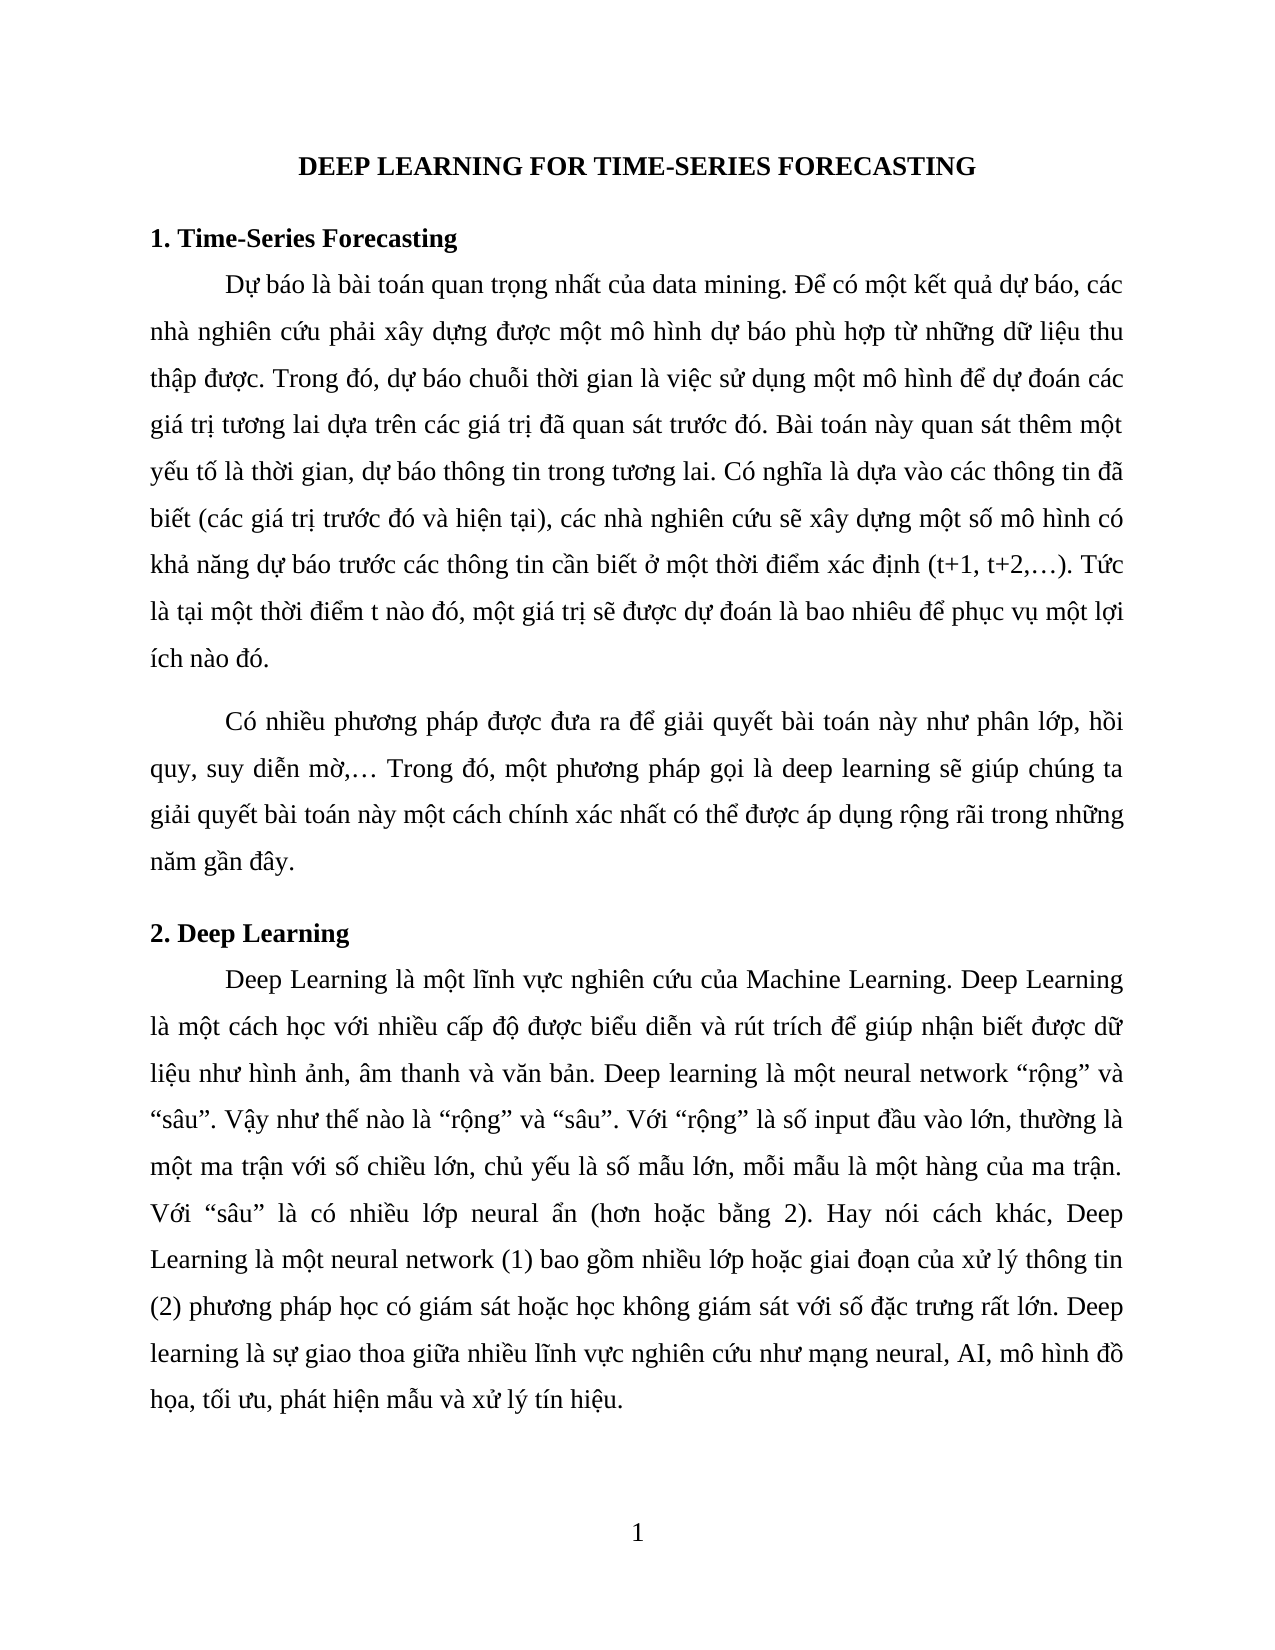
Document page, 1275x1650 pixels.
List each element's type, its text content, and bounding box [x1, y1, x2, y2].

text Dự báo là bài toán quan trọng nhất của data mining. Để có một kết quả dự báo, các nhà nghiên cứu phải xây dựng được một mô hình dự báo phù hợp từ những dữ liệu thu thập được. Trong đó, dự báo chuỗi thời gian là việc sử dụng một mô hình để dự đoán các giá trị tương lai dựa trên các giá trị đã quan sát trước đó. Bài toán này quan sát thêm một yếu tố là thời gian, dự báo thông tin trong tương lai. Có nghĩa là dựa vào các thông tin đã biết (các giá trị trước đó và hiện tại), các nhà nghiên cứu sẽ xây dựng một số mô hình có khả năng dự báo trước các thông tin cần biết ở một thời điểm xác định (t+1, t+2,…). Tức là tại một thời điểm t nào đó, một giá trị sẽ được dự đoán là bao nhiêu để phục vụ một lợi ích nào đó. [150, 268, 1125, 673]
text Deep Learning là một lĩnh vực nghiên cứu của Machine Learning. Deep Learning là một cách học với nhiều cấp độ được biểu diễn và rút trích để giúp nhận biết được dữ liệu như hình ảnh, âm thanh và văn bản. Deep learning là một neural network “rộng” và “sâu”. Vậy như thế nào là “rộng” và “sâu”. Với “rộng” là số input đầu vào lớn, thường là một ma trận với số chiều lớn, chủ yếu là số mẫu lớn, mỗi mẫu là một hàng của ma trận. Với “sâu” là có nhiều lớp neural ẩn (hơn hoặc bằng 2). Hay nói cách khác, Deep Learning là một neural network (1) bao gồm nhiều lớp hoặc giai đoạn của xử lý thông tin (2) phương pháp học có giám sát hoặc học không giám sát với số đặc trưng rất lớn. Deep learning là sự giao thoa giữa nhiều lĩnh vực nghiên cứu như mạng neural, AI, mô hình đồ họa, tối ưu, phát hiện mẫu và xử lý tín hiệu. [150, 963, 1125, 1414]
subtitle 1. Time-Series Forecasting [150, 222, 1125, 253]
text Có nhiều phương pháp được đưa ra để giải quyết bài toán này như phân lớp, hồi quy, suy diễn mờ,… Trong đó, một phương pháp gọi là deep learning sẽ giúp chúng ta giải quyết bài toán này một cách chính xác nhất có thể được áp dụng rộng rãi trong những năm gần đây. [150, 705, 1125, 876]
text DEEP LEARNING FOR TIME-SERIES FORECASTING [150, 150, 1125, 181]
subtitle 2. Deep Learning [150, 917, 1125, 948]
